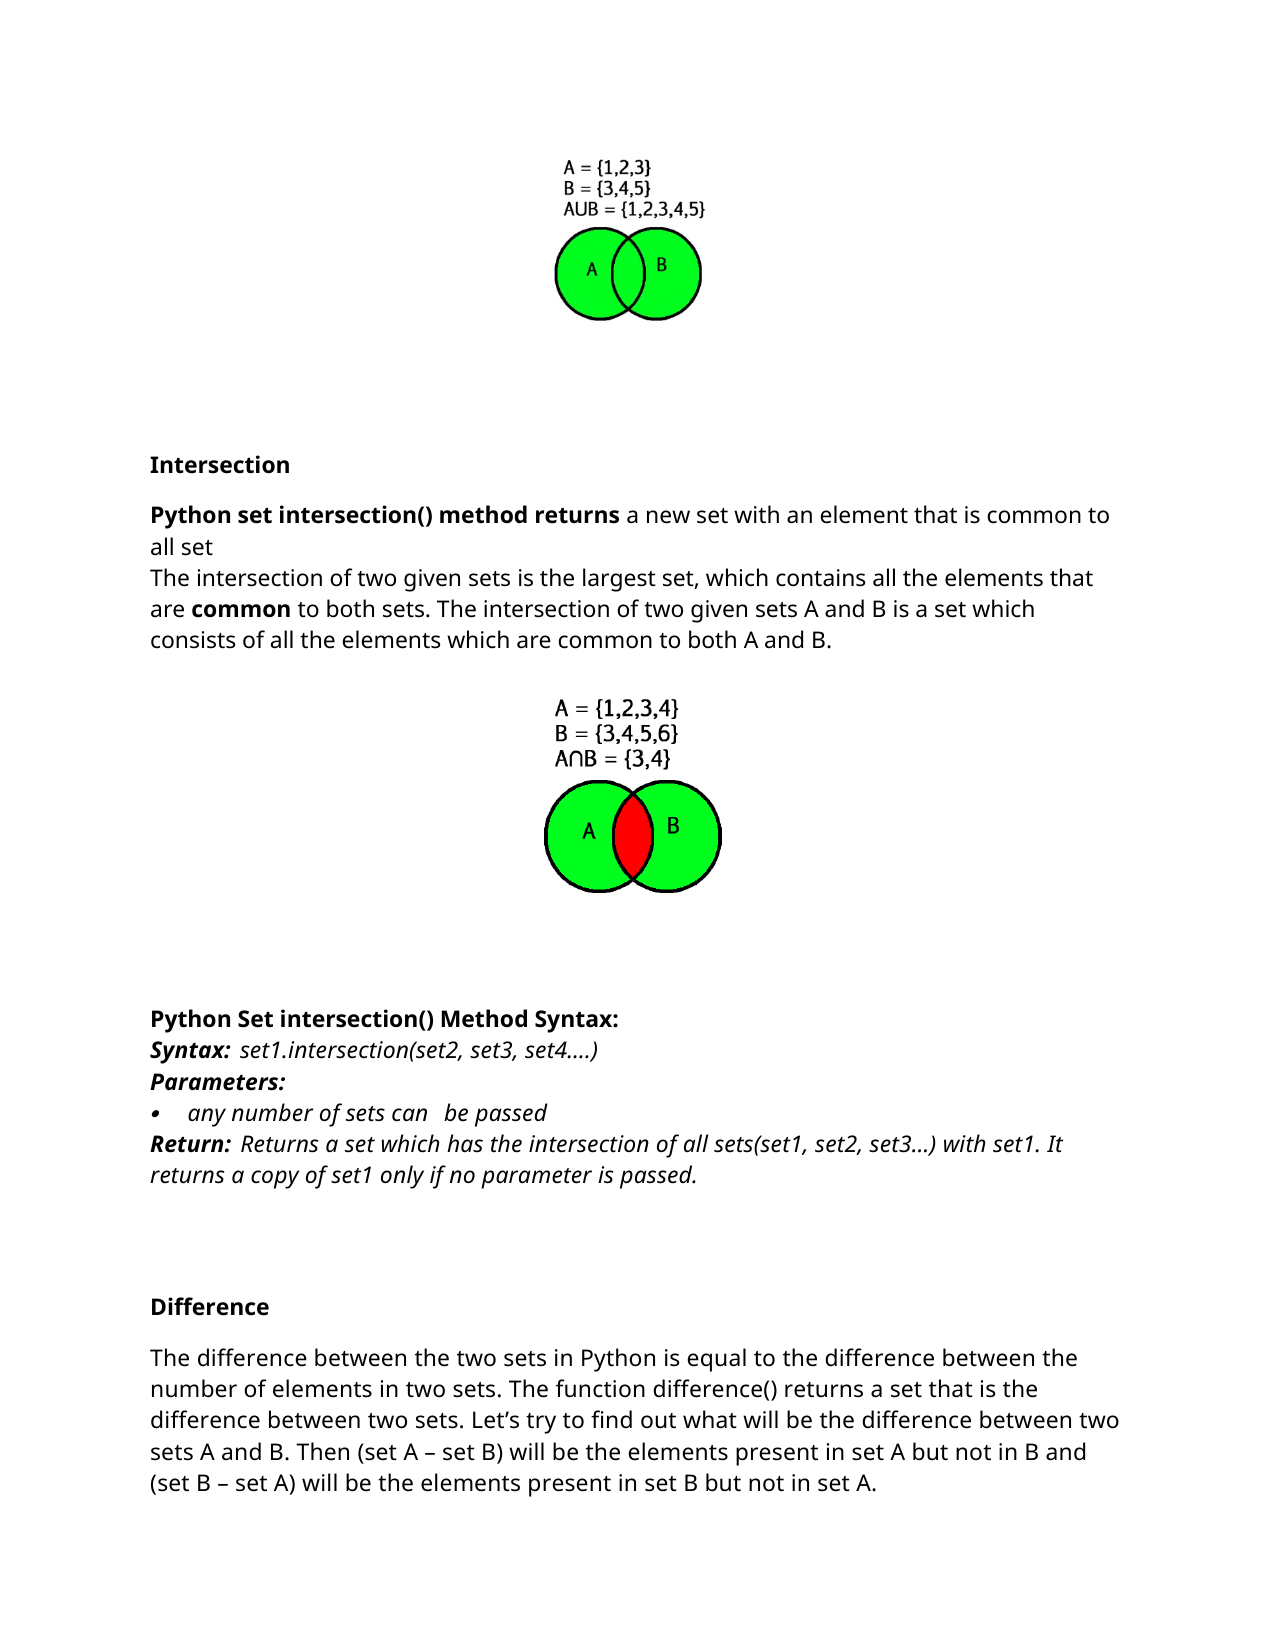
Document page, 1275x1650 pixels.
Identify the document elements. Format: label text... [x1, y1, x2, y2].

text Syntax: set1.intersection(set2, set3, set4….) Parameters: [150, 1034, 1125, 1097]
subtitle Python Set intersection() Method Syntax: [150, 1003, 1125, 1034]
picture [540, 150, 735, 337]
text Return: Returns a set which has the intersection of all sets(set1, set2, set3…) with set1. It returns a copy of set1 only if no parameter is passed. [150, 1128, 1125, 1190]
text Difference [150, 1291, 1125, 1322]
text Python set intersection() method returns a new set with an element that is common to all set [150, 499, 1125, 562]
text Intersection [150, 449, 1125, 480]
picture [539, 686, 736, 906]
list any number of sets can be passed [150, 1097, 1125, 1128]
text The difference between the two sets in Python is equal to the difference between the number of elements in two sets. The function difference() returns a set that is the difference between two sets. Let’s try to find out what will be the difference between two sets A and B. Then (set A – set B) will be the elements present in set A but not in B and (set B – set A) will be the elements present in set B but not in set A. [150, 1342, 1125, 1498]
text The intersection of two given sets is the largest set, which contains all the elements that are common to both sets. The intersection of two given sets A and B is a set which consists of all the elements which are common to both A and B. [150, 562, 1125, 656]
